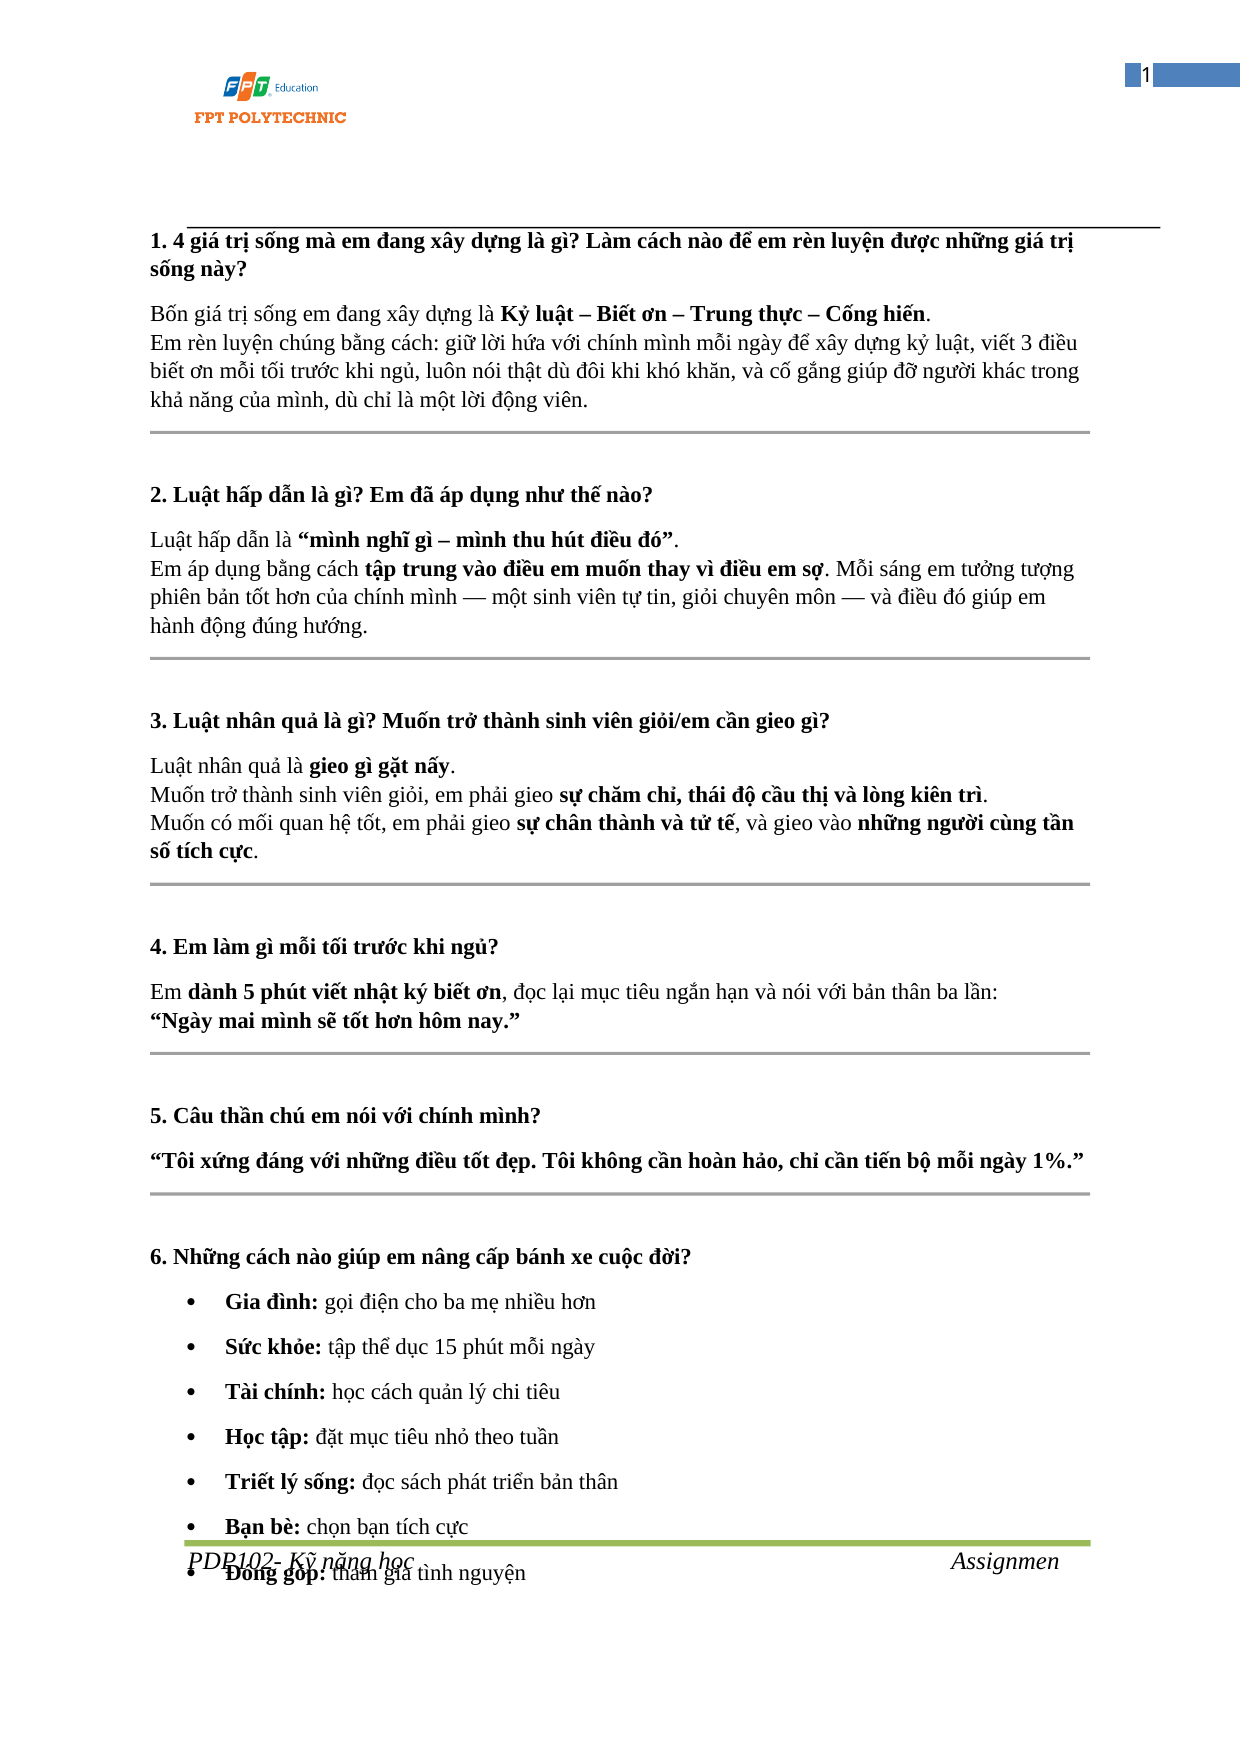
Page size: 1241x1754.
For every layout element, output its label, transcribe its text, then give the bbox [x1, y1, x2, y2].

list Đóng góp: tham gia tình nguyện [187, 1558, 1090, 1585]
text 2. Luật hấp dẫn là gì? Em đã áp dụng như thế nào? [150, 481, 1090, 508]
text “Tôi xứng đáng với những điều tốt đẹp. Tôi không cần hoàn hảo, chỉ cần tiến bộ mỗi ngày 1%.” [150, 1147, 1090, 1174]
text 5. Câu thần chú em nói với chính mình? [150, 1102, 1090, 1128]
list Học tập: đặt mục tiêu nhỏ theo tuần [187, 1423, 1090, 1449]
text Bốn giá trị sống em đang xây dựng là Kỷ luật – Biết ơn – Trung thực – Cống hiến. Em rèn luyện chúng bằng cách: giữ lời hứa với chính mình mỗi ngày để xây dựng kỷ luật, viết 3 điều biết ơn mỗi tối trước khi ngủ, luôn nói thật dù đôi khi khó khăn, và cố gắng giúp đỡ người khác trong khả năng của mình, dù chỉ là một lời động viên. [150, 300, 1090, 412]
list Sức khỏe: tập thể dục 15 phút mỗi ngày [187, 1333, 1090, 1359]
text 1. 4 giá trị sống mà em đang xây dựng là gì? Làm cách nào để em rèn luyện được những giá trị sống này? [150, 227, 1090, 282]
list Tài chính: học cách quản lý chi tiêu [187, 1378, 1090, 1404]
text Em dành 5 phút viết nhật ký biết ơn, đọc lại mục tiêu ngắn hạn và nói với bản thân ba lần: “Ngày mai mình sẽ tốt hơn hôm nay.” [150, 978, 1090, 1033]
picture [193, 70, 347, 124]
text 3. Luật nhân quả là gì? Muốn trở thành sinh viên giỏi/em cần gieo gì? [150, 707, 1090, 733]
text Luật hấp dẫn là “mình nghĩ gì – mình thu hút điều đó”. Em áp dụng bằng cách tập trung vào điều em muốn thay vì điều em sợ. Mỗi sáng em tưởng tượng phiên bản tốt hơn của chính mình — một sinh viên tự tin, giỏi chuyên môn — và điều đó giúp em hành động đúng hướng. [150, 526, 1090, 638]
text 4. Em làm gì mỗi tối trước khi ngủ? [150, 933, 1090, 959]
list Bạn bè: chọn bạn tích cực [187, 1513, 1090, 1540]
text Luật nhân quả là gieo gì gặt nấy. Muốn trở thành sinh viên giỏi, em phải gieo sự chăm chỉ, thái độ cầu thị và lòng kiên trì. Muốn có mối quan hệ tốt, em phải gieo sự chân thành và tử tế, và gieo vào những người cùng tần số tích cực. [150, 752, 1090, 864]
list Triết lý sống: đọc sách phát triển bản thân [187, 1468, 1090, 1495]
text 6. Những cách nào giúp em nâng cấp bánh xe cuộc đời? [150, 1243, 1090, 1269]
list Gia đình: gọi điện cho ba mẹ nhiều hơn [187, 1288, 1090, 1314]
